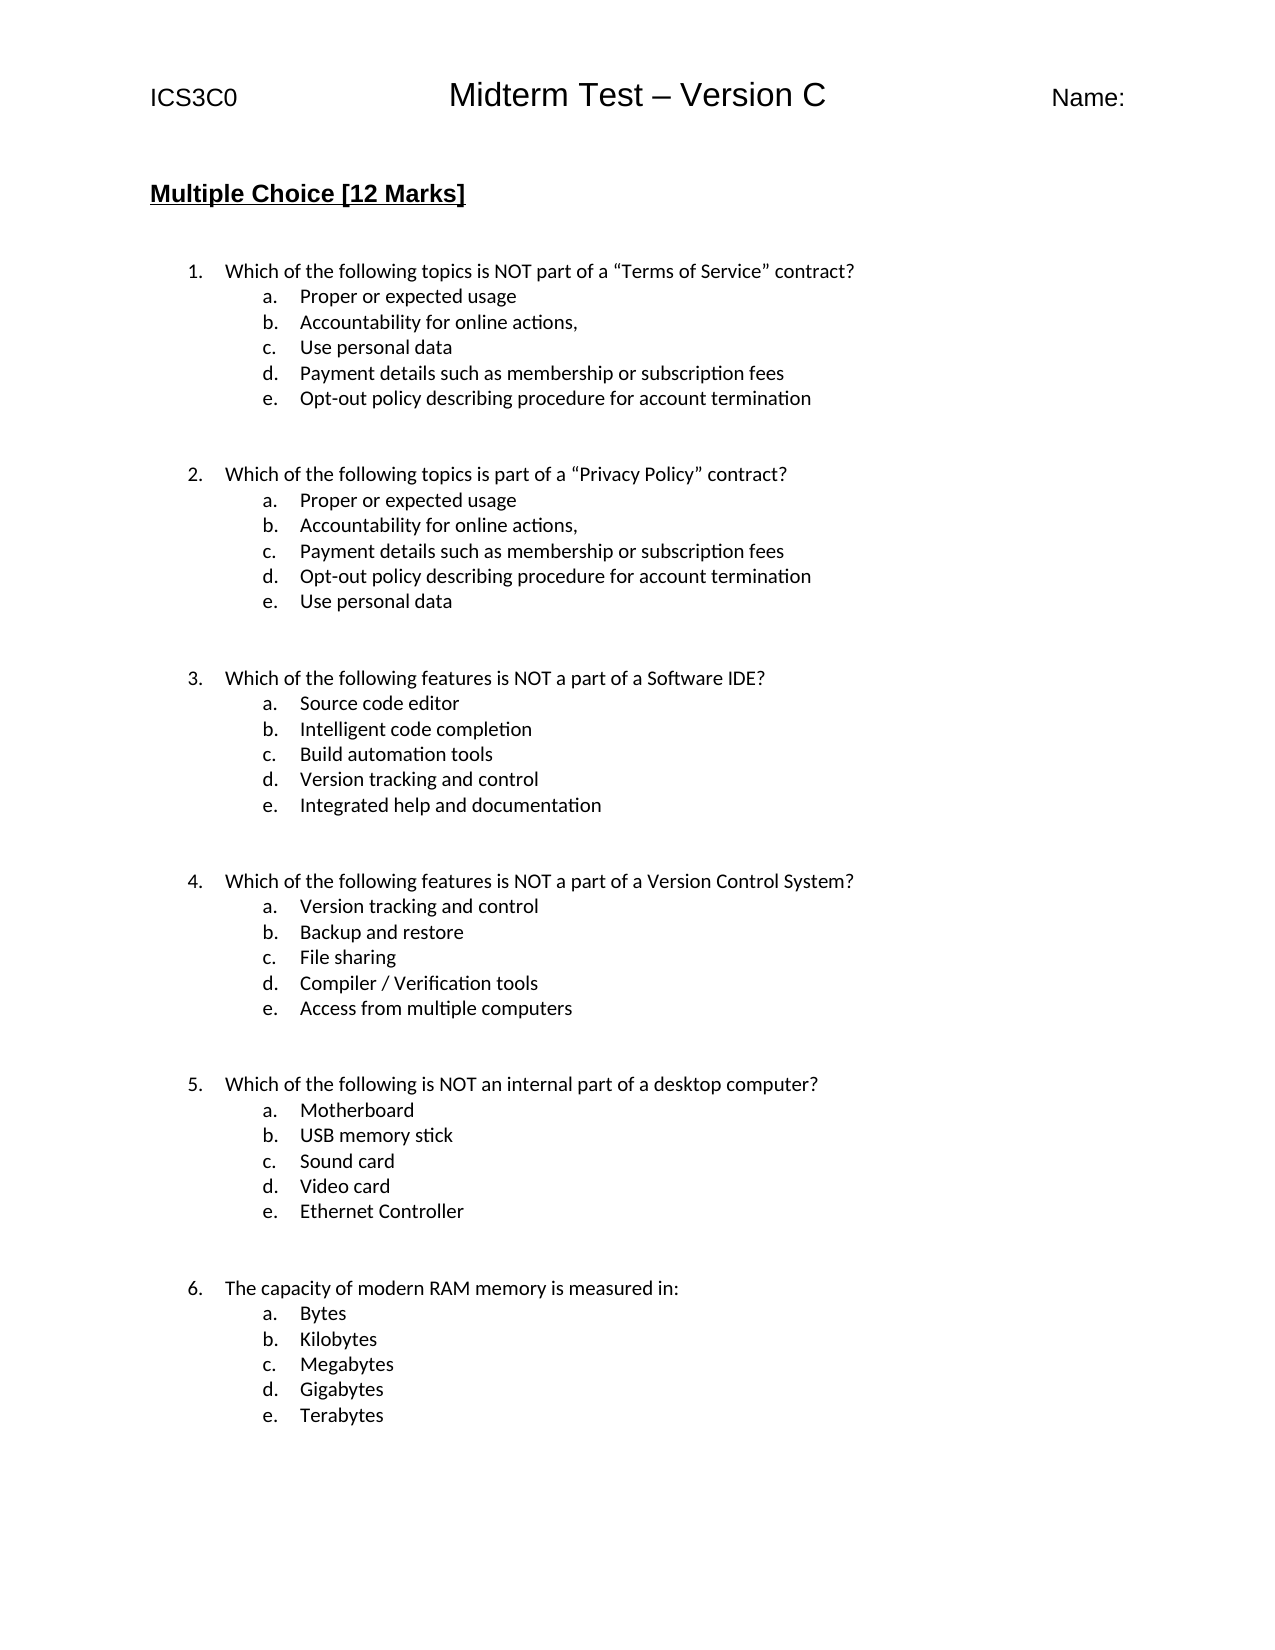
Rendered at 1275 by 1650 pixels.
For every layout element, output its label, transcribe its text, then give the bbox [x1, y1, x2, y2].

list Use personal data [262, 589, 1125, 614]
list Compiler / Verification tools [262, 970, 1125, 995]
list The capacity of modern RAM memory is measured in: [187, 1275, 1125, 1300]
list Backup and restore [262, 919, 1125, 944]
list Proper or expected usage [262, 487, 1125, 512]
list Which of the following topics is NOT part of a “Terms of Service” contract? [187, 258, 1125, 284]
list Source code editor [262, 690, 1125, 716]
list Terabytes [262, 1402, 1125, 1456]
list Opt-out policy describing procedure for account termination [262, 563, 1125, 589]
list Accountability for online actions, [262, 512, 1125, 538]
text Multiple Choice [12 Marks] [150, 179, 1125, 207]
list Which of the following features is NOT a part of a Software IDE? [187, 665, 1125, 690]
list File sharing [262, 944, 1125, 970]
list Megabytes [262, 1351, 1125, 1377]
list Access from multiple computers [262, 995, 1125, 1021]
list Opt-out policy describing procedure for account termination [262, 385, 1125, 411]
list Accountability for online actions, [262, 309, 1125, 334]
list Gigabytes [262, 1377, 1125, 1402]
list Which of the following is NOT an internal part of a desktop computer? [187, 1072, 1125, 1097]
list Which of the following topics is part of a “Privacy Policy” contract? [187, 462, 1125, 487]
list Use personal data [262, 334, 1125, 360]
list Intelligent code completion [262, 716, 1125, 741]
list Integrated help and documentation [262, 792, 1125, 817]
list USB memory stick [262, 1122, 1125, 1148]
list Which of the following features is NOT a part of a Version Control System? [187, 868, 1125, 894]
list Payment details such as membership or subscription fees [262, 538, 1125, 563]
list Version tracking and control [262, 767, 1125, 792]
list Ethernet Controller [262, 1199, 1125, 1224]
list Proper or expected usage [262, 284, 1125, 309]
list Bytes [262, 1300, 1125, 1326]
list Motherboard [262, 1097, 1125, 1122]
list Video card [262, 1173, 1125, 1199]
list Build automation tools [262, 741, 1125, 767]
list Payment details such as membership or subscription fees [262, 360, 1125, 385]
list Version tracking and control [262, 894, 1125, 919]
list Sound card [262, 1148, 1125, 1173]
list Kilobytes [262, 1326, 1125, 1351]
